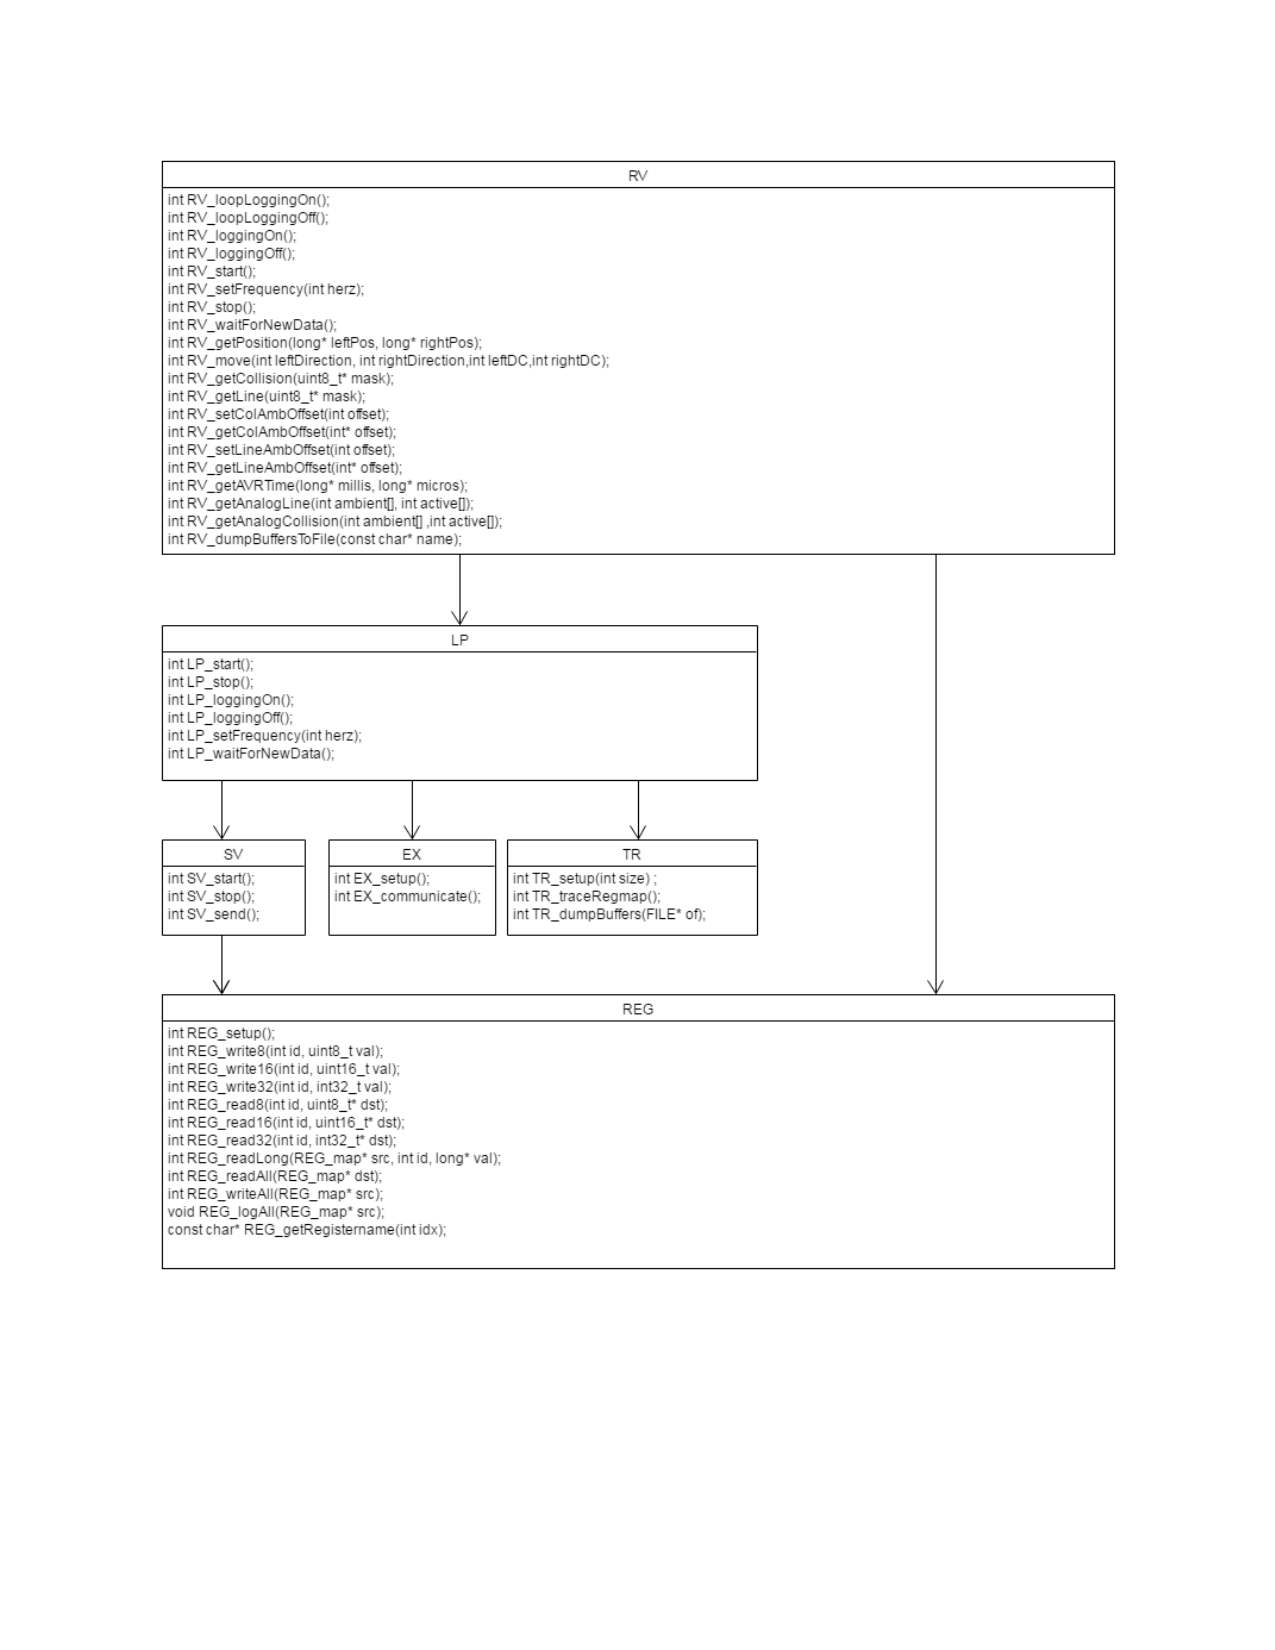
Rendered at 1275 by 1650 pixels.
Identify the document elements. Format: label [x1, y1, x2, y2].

picture [150, 150, 1125, 1280]
